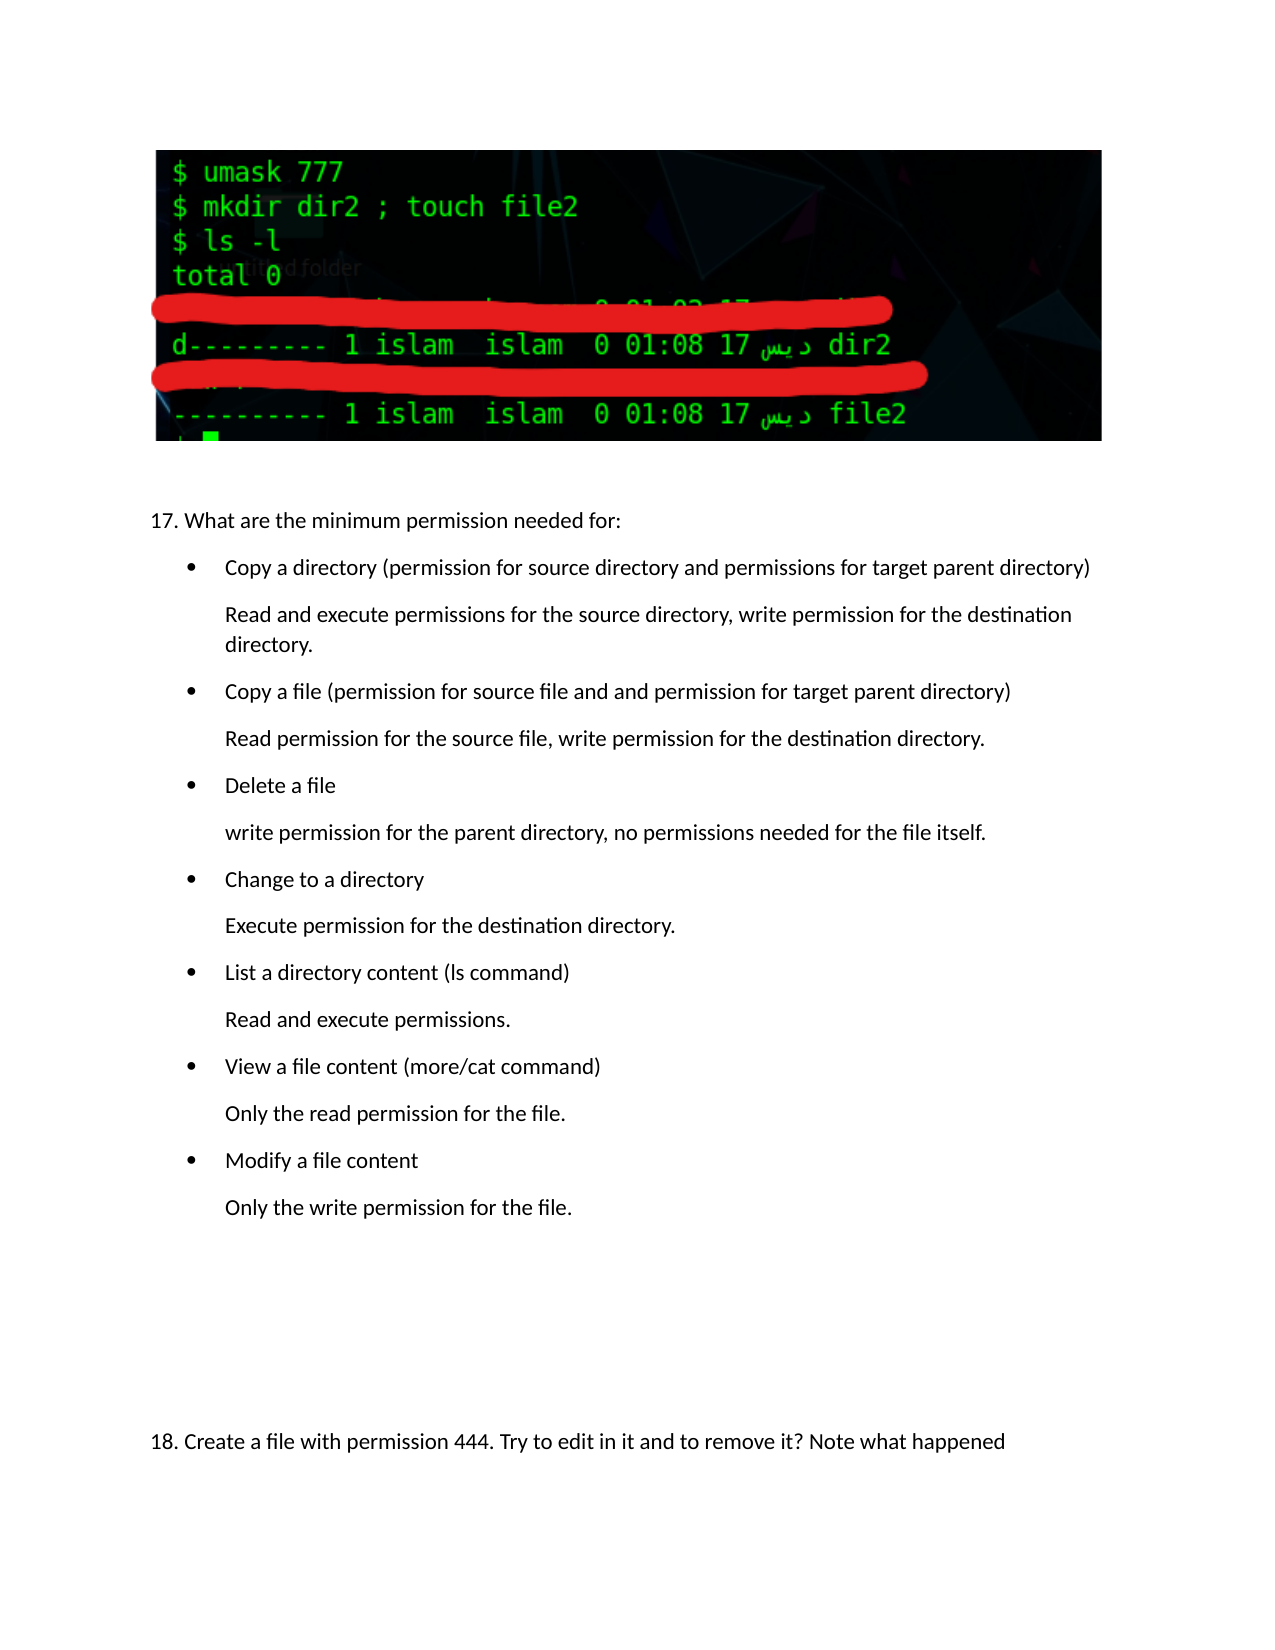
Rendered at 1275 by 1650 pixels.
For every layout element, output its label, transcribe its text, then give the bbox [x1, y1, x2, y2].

list Modify a file content [187, 1146, 1125, 1174]
list Delete a file [187, 771, 1125, 799]
text Read and execute permissions. [225, 1005, 1125, 1033]
text Read permission for the source file, write permission for the destination directory. [225, 724, 1125, 752]
text 18. Create a file with permission 444. Try to edit in it and to remove it? Note what happened [150, 1427, 1125, 1455]
text Only the write permission for the file. [225, 1193, 1125, 1221]
list List a directory content (ls command) [187, 958, 1125, 986]
text Read and execute permissions for the source directory, write permission for the destination directory. [225, 600, 1125, 658]
list Change to a directory [187, 865, 1125, 893]
list Copy a directory (permission for source directory and permissions for target parent directory) [187, 553, 1125, 581]
text 17. What are the minimum permission needed for: [150, 506, 1125, 534]
list Copy a file (permission for source file and and permission for target parent directory) [187, 677, 1125, 705]
text Execute permission for the destination directory. [225, 912, 1125, 939]
text Only the read permission for the file. [225, 1099, 1125, 1127]
picture [150, 150, 1102, 441]
list View a file content (more/cat command) [187, 1052, 1125, 1080]
text write permission for the parent directory, no permissions needed for the file itself. [225, 818, 1125, 846]
